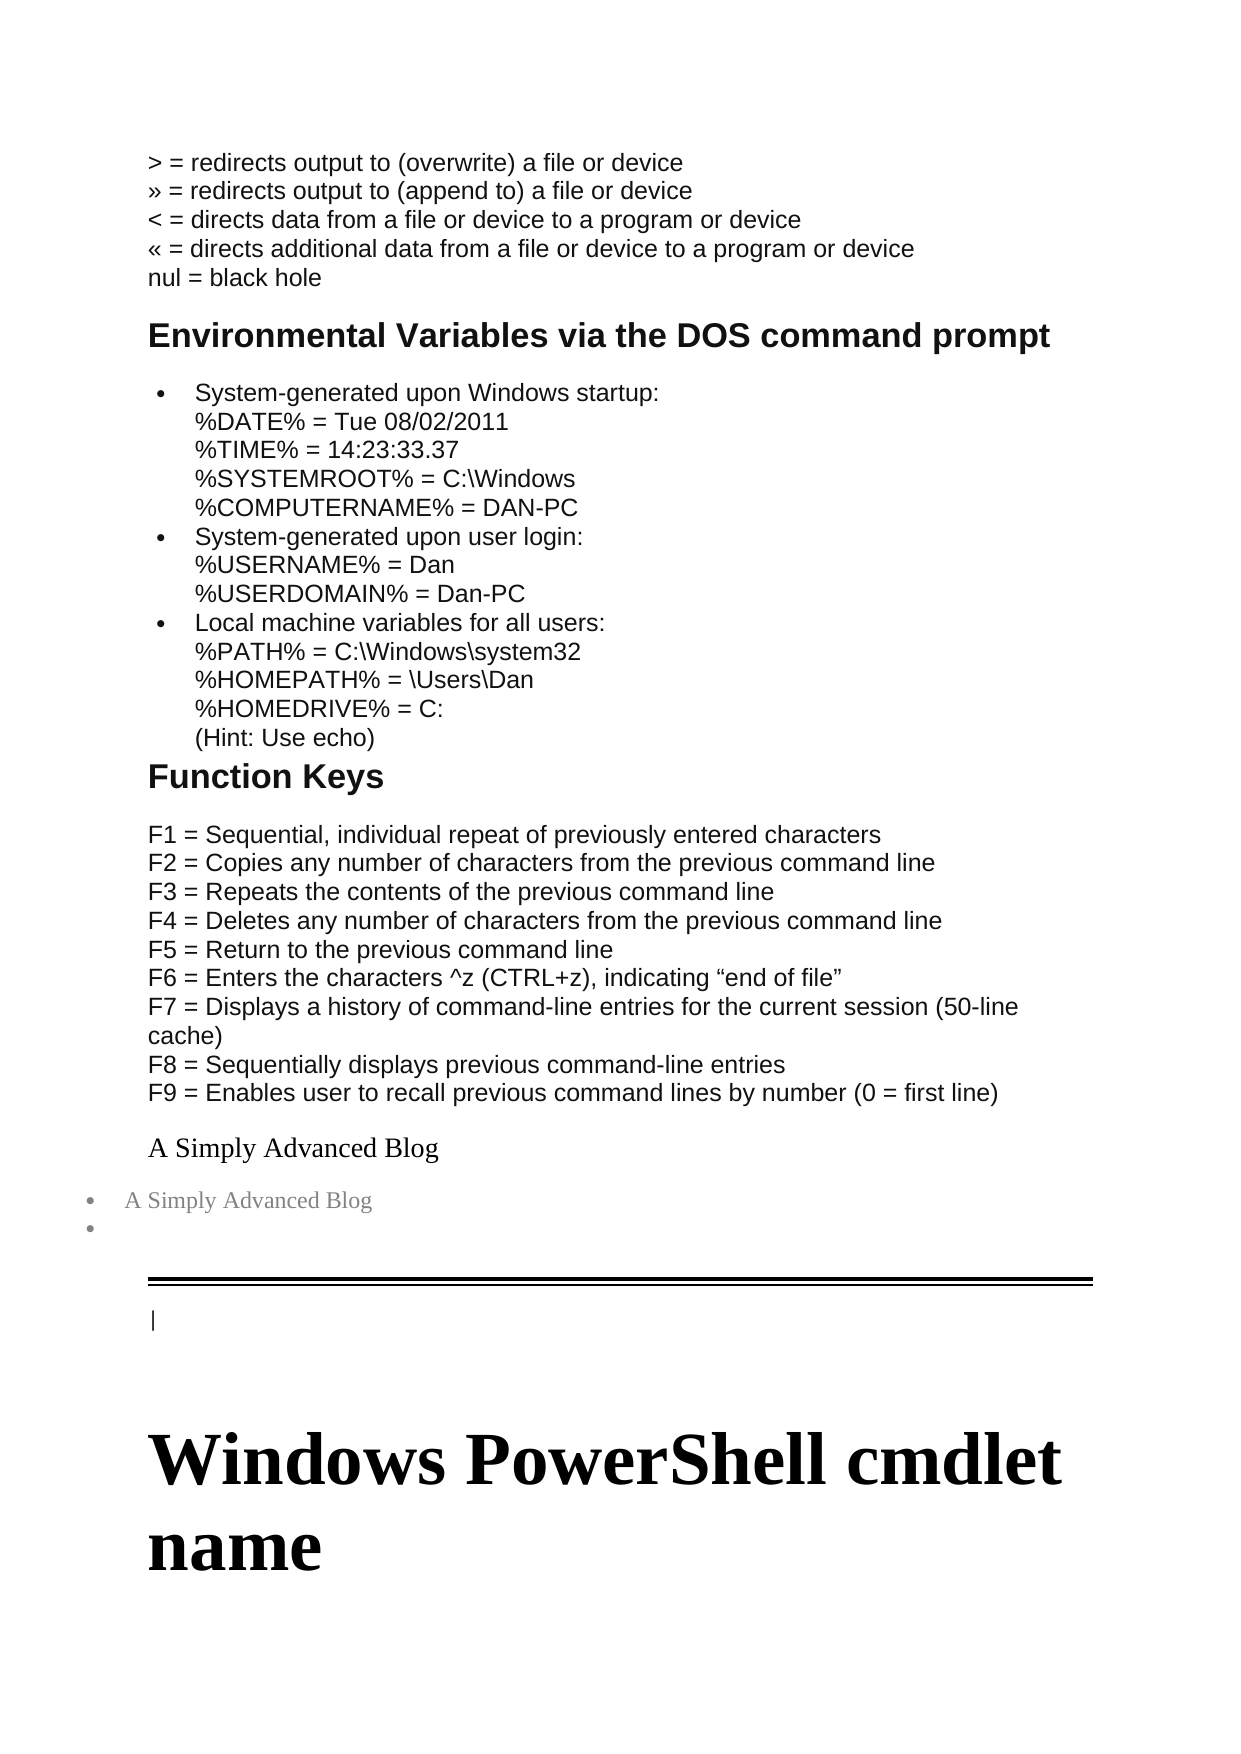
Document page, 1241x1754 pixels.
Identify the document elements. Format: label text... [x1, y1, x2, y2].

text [148, 148, 1093, 291]
text A Simply Advanced Blog [148, 1131, 1093, 1163]
text | [148, 1305, 1093, 1333]
text Function Keys [148, 757, 1093, 796]
list A Simply Advanced Blog [87, 1186, 1093, 1214]
subtitle Windows PowerShell cmdlet name [148, 1414, 1093, 1587]
list Local machine variables for all users: %PATH% = C:\Windows\system32 %HOMEPATH% = \Users\Dan %HOMEDRIVE% = C: (Hint: Use echo) [157, 608, 1093, 752]
text Environmental Variables via the DOS command prompt [148, 315, 1093, 354]
list System-generated upon Windows startup: %DATE% = Tue 08/02/2011 %TIME% = 14:23:33.37 %SYSTEMROOT% = C:\Windows %COMPUTERNAME% = DAN-PC [157, 378, 1093, 522]
text F1 = Sequential, individual repeat of previously entered characters F2 = Copies any number of characters from the previous command line F3 = Repeats the contents of the previous command line F4 = Deletes any number of characters from the previous command line F5 = Return to the previous command line F6 = Enters the characters ^z (CTRL+z), indicating “end of file” F7 = Displays a history of command-line entries for the current session (50-line cache) F8 = Sequentially displays previous command-line entries F9 = Enables user to recall previous command lines by number (0 = first line) [148, 820, 1093, 1107]
list System-generated upon user login: %USERNAME% = Dan %USERDOMAIN% = Dan-PC [157, 522, 1093, 608]
